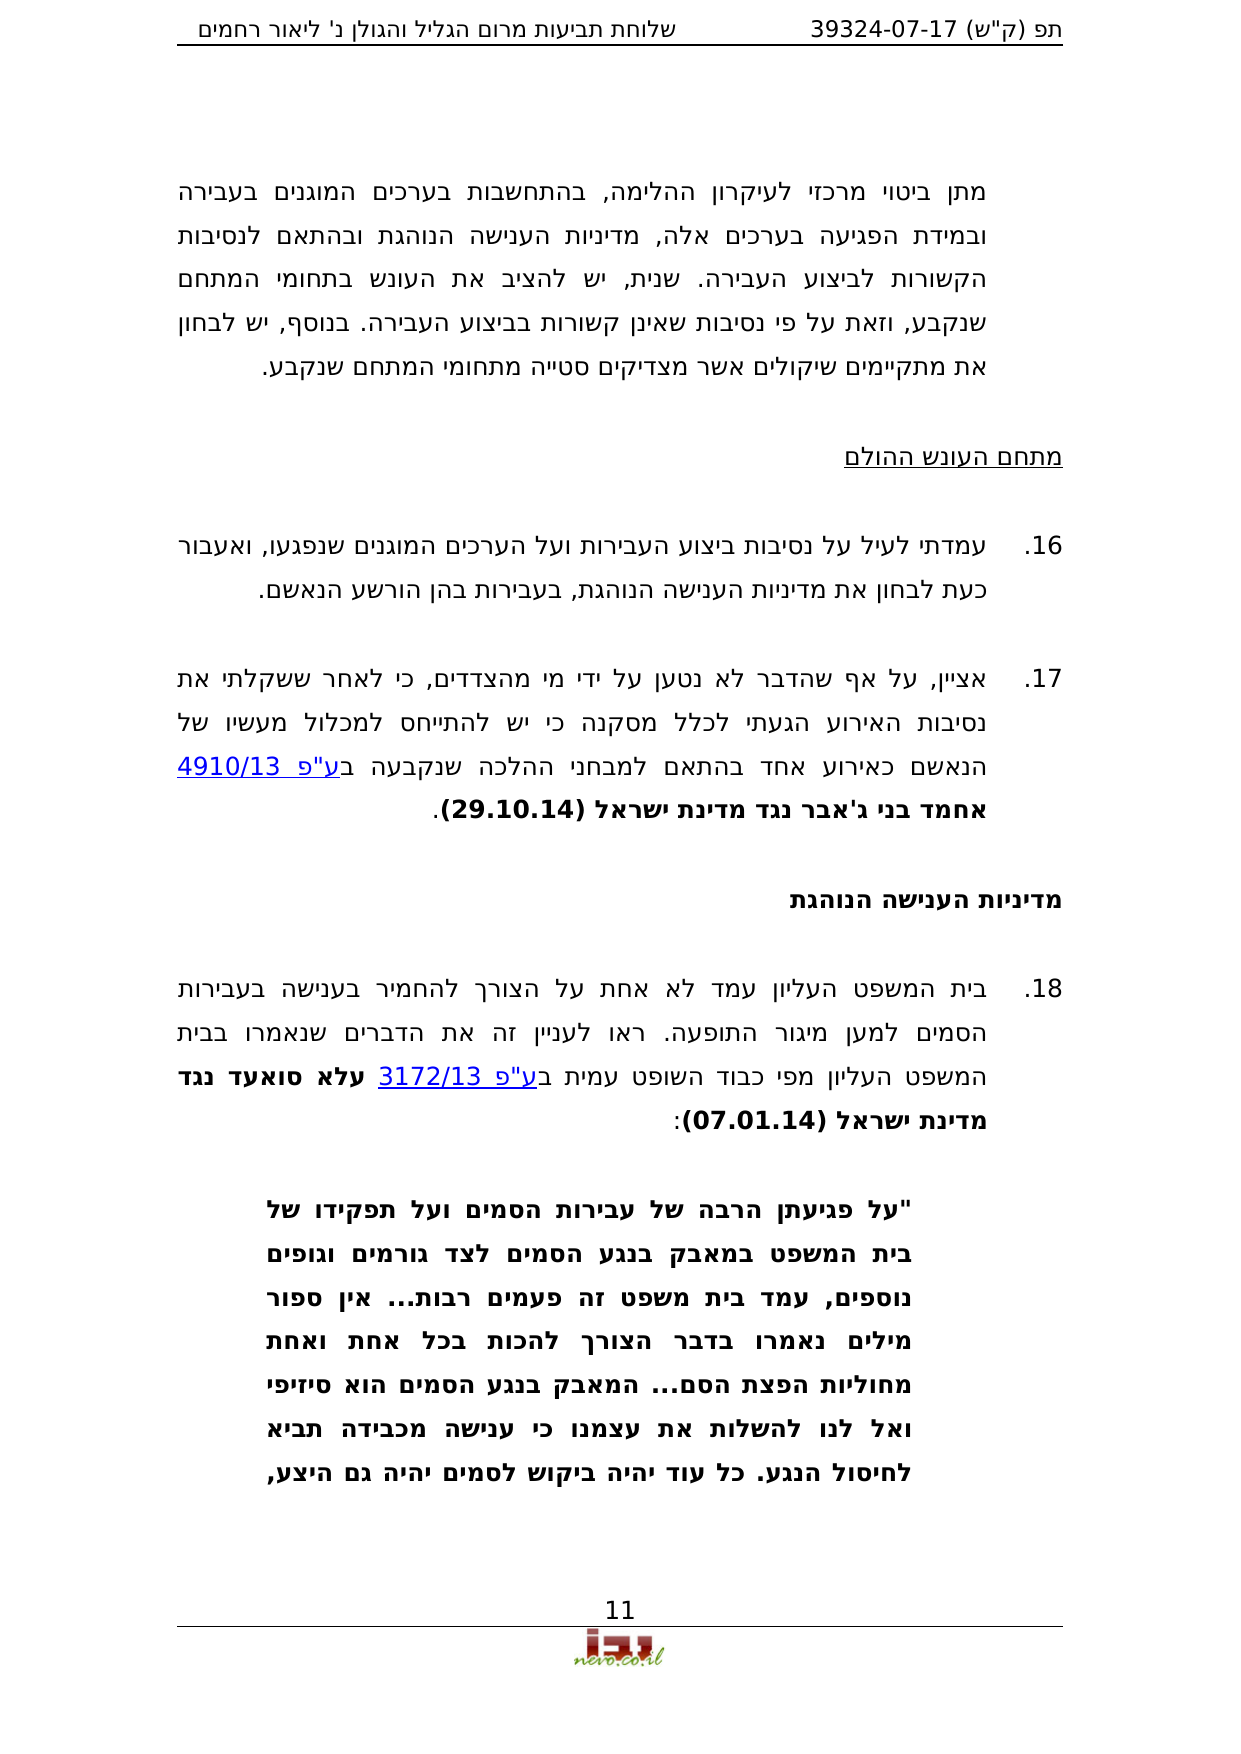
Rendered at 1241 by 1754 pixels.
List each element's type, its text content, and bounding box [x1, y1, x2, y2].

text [266, 1195, 913, 1487]
text מדיניות הענישה הנוהגת [177, 885, 1063, 914]
text מתחם העונש ההולם [177, 442, 1063, 471]
picture [574, 1628, 666, 1667]
text 16. עמדתי לעיל על נסיבות ביצוע העבירות ועל הערכים המוגנים שנפגעו, ואעבור כעת לבחון את מדיניות הענישה הנוהגת, בעבירות בהן הורשע הנאשם. [177, 531, 1063, 604]
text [177, 177, 1063, 381]
text 18. בית המשפט העליון עמד לא אחת על הצורך להחמיר בענישה בעבירות הסמים למען מיגור התופעה. ראו לעניין זה את הדברים שנאמרו בבית המשפט העליון מפי כבוד השופט עמית בע"פ 3172/13 עלא סואעד נגד מדינת ישראל (07.01.14): [177, 974, 1063, 1135]
text 17. אציין, על אף שהדבר לא נטען על ידי מי מהצדדים, כי לאחר ששקלתי את נסיבות האירוע הגעתי לכלל מסקנה כי יש להתייחס למכלול מעשיו של הנאשם כאירוע אחד בהתאם למבחני ההלכה שנקבעה בע"פ 4910/13 אחמד בני ג'אבר נגד מדינת ישראל (29.10.14). [177, 664, 1063, 825]
